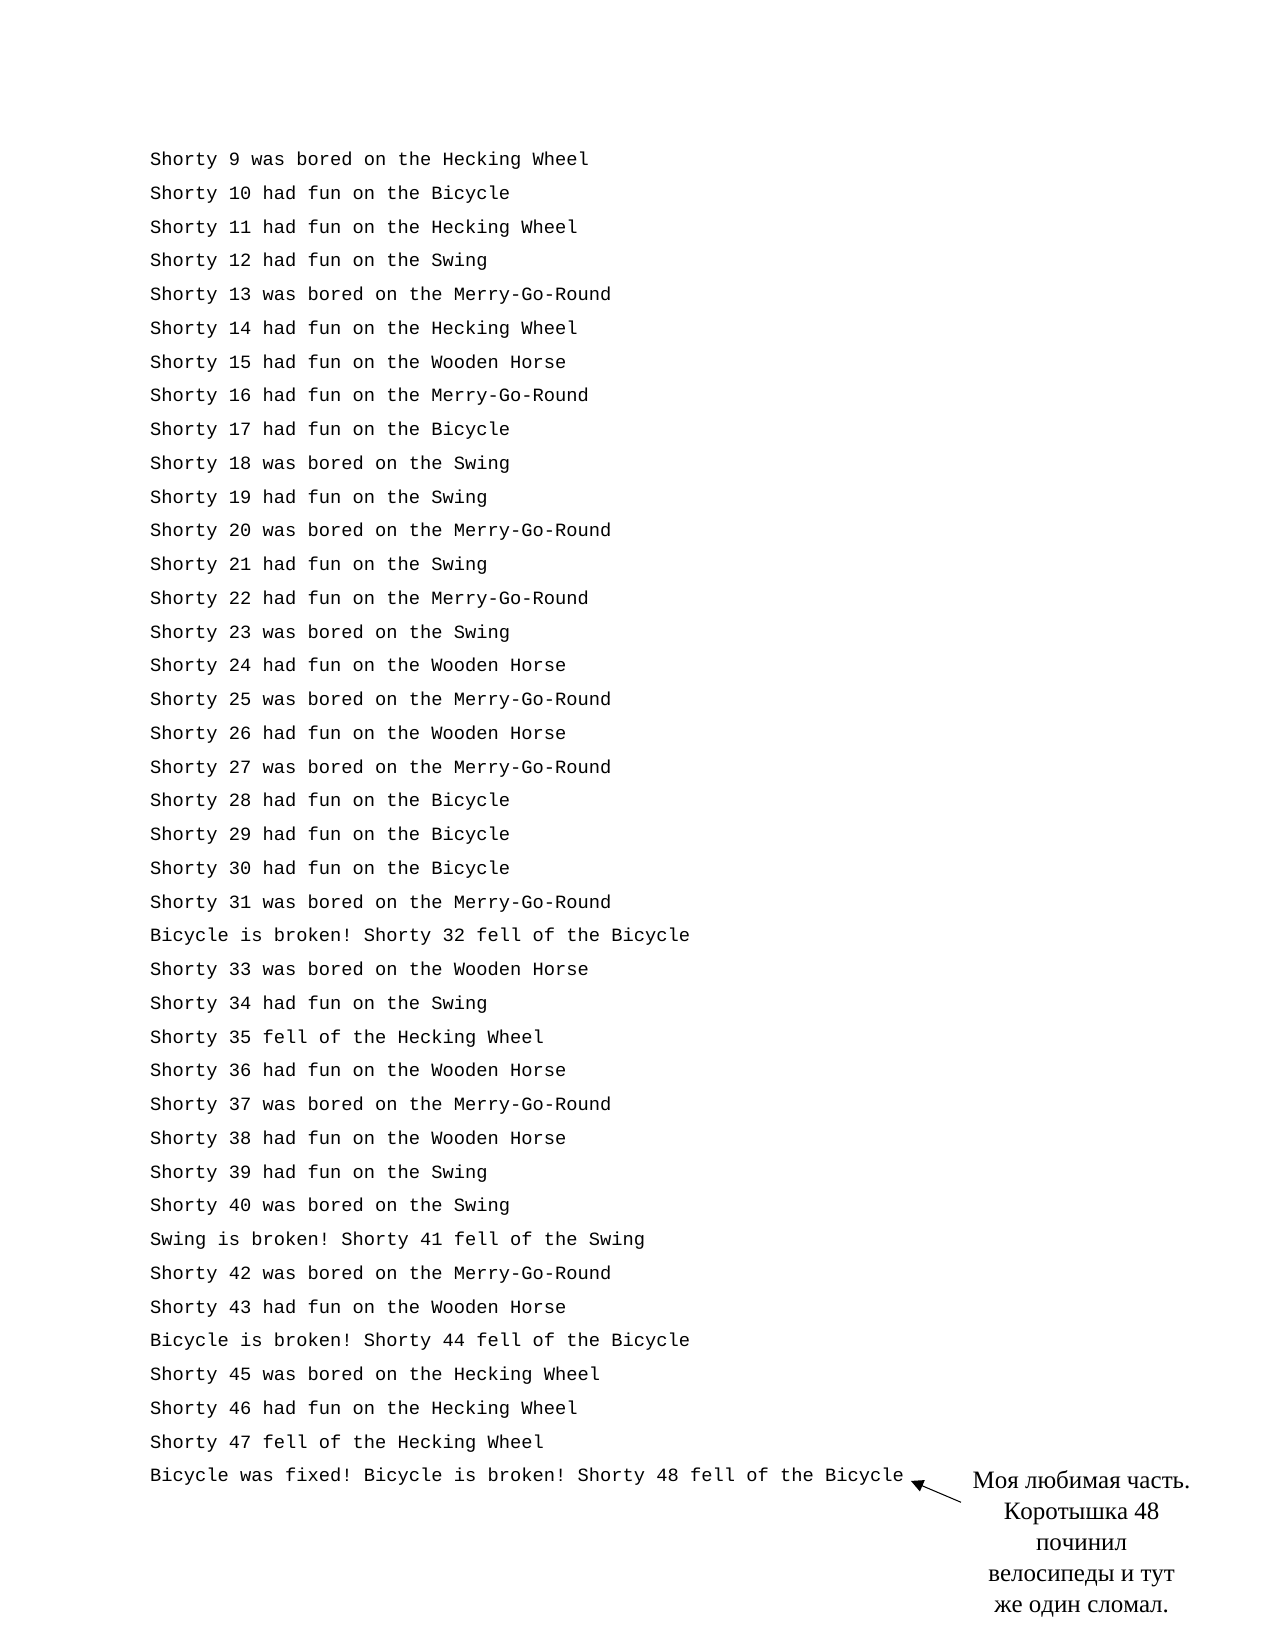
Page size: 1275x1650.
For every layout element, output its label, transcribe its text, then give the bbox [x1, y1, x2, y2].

text Shorty 36 had fun on the Wooden Horse [150, 1061, 1125, 1082]
text Shorty 45 was bored on the Hecking Wheel [150, 1365, 1125, 1386]
text Shorty 31 was bored on the Merry-Go-Round [150, 892, 1125, 914]
text Shorty 18 was bored on the Swing [150, 454, 1125, 475]
text Bicycle was fixed! Bicycle is broken! Shorty 48 fell of the Bicycle [150, 1466, 956, 1487]
text Shorty 37 was bored on the Merry-Go-Round [150, 1095, 1125, 1116]
text Shorty 30 had fun on the Bicycle [150, 859, 1125, 880]
text Shorty 38 had fun on the Wooden Horse [150, 1129, 1125, 1150]
text Bicycle is broken! Shorty 32 fell of the Bicycle [150, 926, 1125, 947]
text Shorty 33 was bored on the Wooden Horse [150, 960, 1125, 981]
text Bicycle is broken! Shorty 44 fell of the Bicycle [150, 1331, 1125, 1352]
text Shorty 9 was bored on the Hecking Wheel [150, 150, 1125, 171]
text Shorty 26 had fun on the Wooden Horse [150, 724, 1125, 745]
text Shorty 42 was bored on the Merry-Go-Round [150, 1264, 1125, 1285]
text Shorty 11 had fun on the Hecking Wheel [150, 217, 1125, 239]
text Shorty 20 was bored on the Merry-Go-Round [150, 521, 1125, 542]
text Shorty 39 had fun on the Swing [150, 1162, 1125, 1184]
text Shorty 17 had fun on the Bicycle [150, 420, 1125, 441]
text Shorty 47 fell of the Hecking Wheel [150, 1432, 1125, 1454]
text Shorty 15 had fun on the Wooden Horse [150, 352, 1125, 374]
text Shorty 19 had fun on the Swing [150, 487, 1125, 509]
text Shorty 35 fell of the Hecking Wheel [150, 1027, 1125, 1049]
text Shorty 13 was bored on the Merry-Go-Round [150, 285, 1125, 306]
text Shorty 14 had fun on the Hecking Wheel [150, 319, 1125, 340]
text Shorty 43 had fun on the Wooden Horse [150, 1297, 1125, 1319]
text Shorty 23 was bored on the Swing [150, 622, 1125, 644]
text Shorty 29 had fun on the Bicycle [150, 825, 1125, 846]
text Shorty 27 was bored on the Merry-Go-Round [150, 757, 1125, 779]
text Swing is broken! Shorty 41 fell of the Swing [150, 1230, 1125, 1251]
text Shorty 24 had fun on the Wooden Horse [150, 656, 1125, 677]
text Shorty 40 was bored on the Swing [150, 1196, 1125, 1217]
text Shorty 16 had fun on the Merry-Go-Round [150, 386, 1125, 407]
text Shorty 34 had fun on the Swing [150, 994, 1125, 1015]
text Shorty 25 was bored on the Merry-Go-Round [150, 690, 1125, 711]
text Shorty 46 had fun on the Hecking Wheel [150, 1399, 1125, 1420]
text Shorty 28 had fun on the Bicycle [150, 791, 1125, 812]
text Shorty 21 had fun on the Swing [150, 555, 1125, 576]
text Shorty 10 had fun on the Bicycle [150, 184, 1125, 205]
text Shorty 22 had fun on the Merry-Go-Round [150, 589, 1125, 610]
text Shorty 12 had fun on the Swing [150, 251, 1125, 272]
